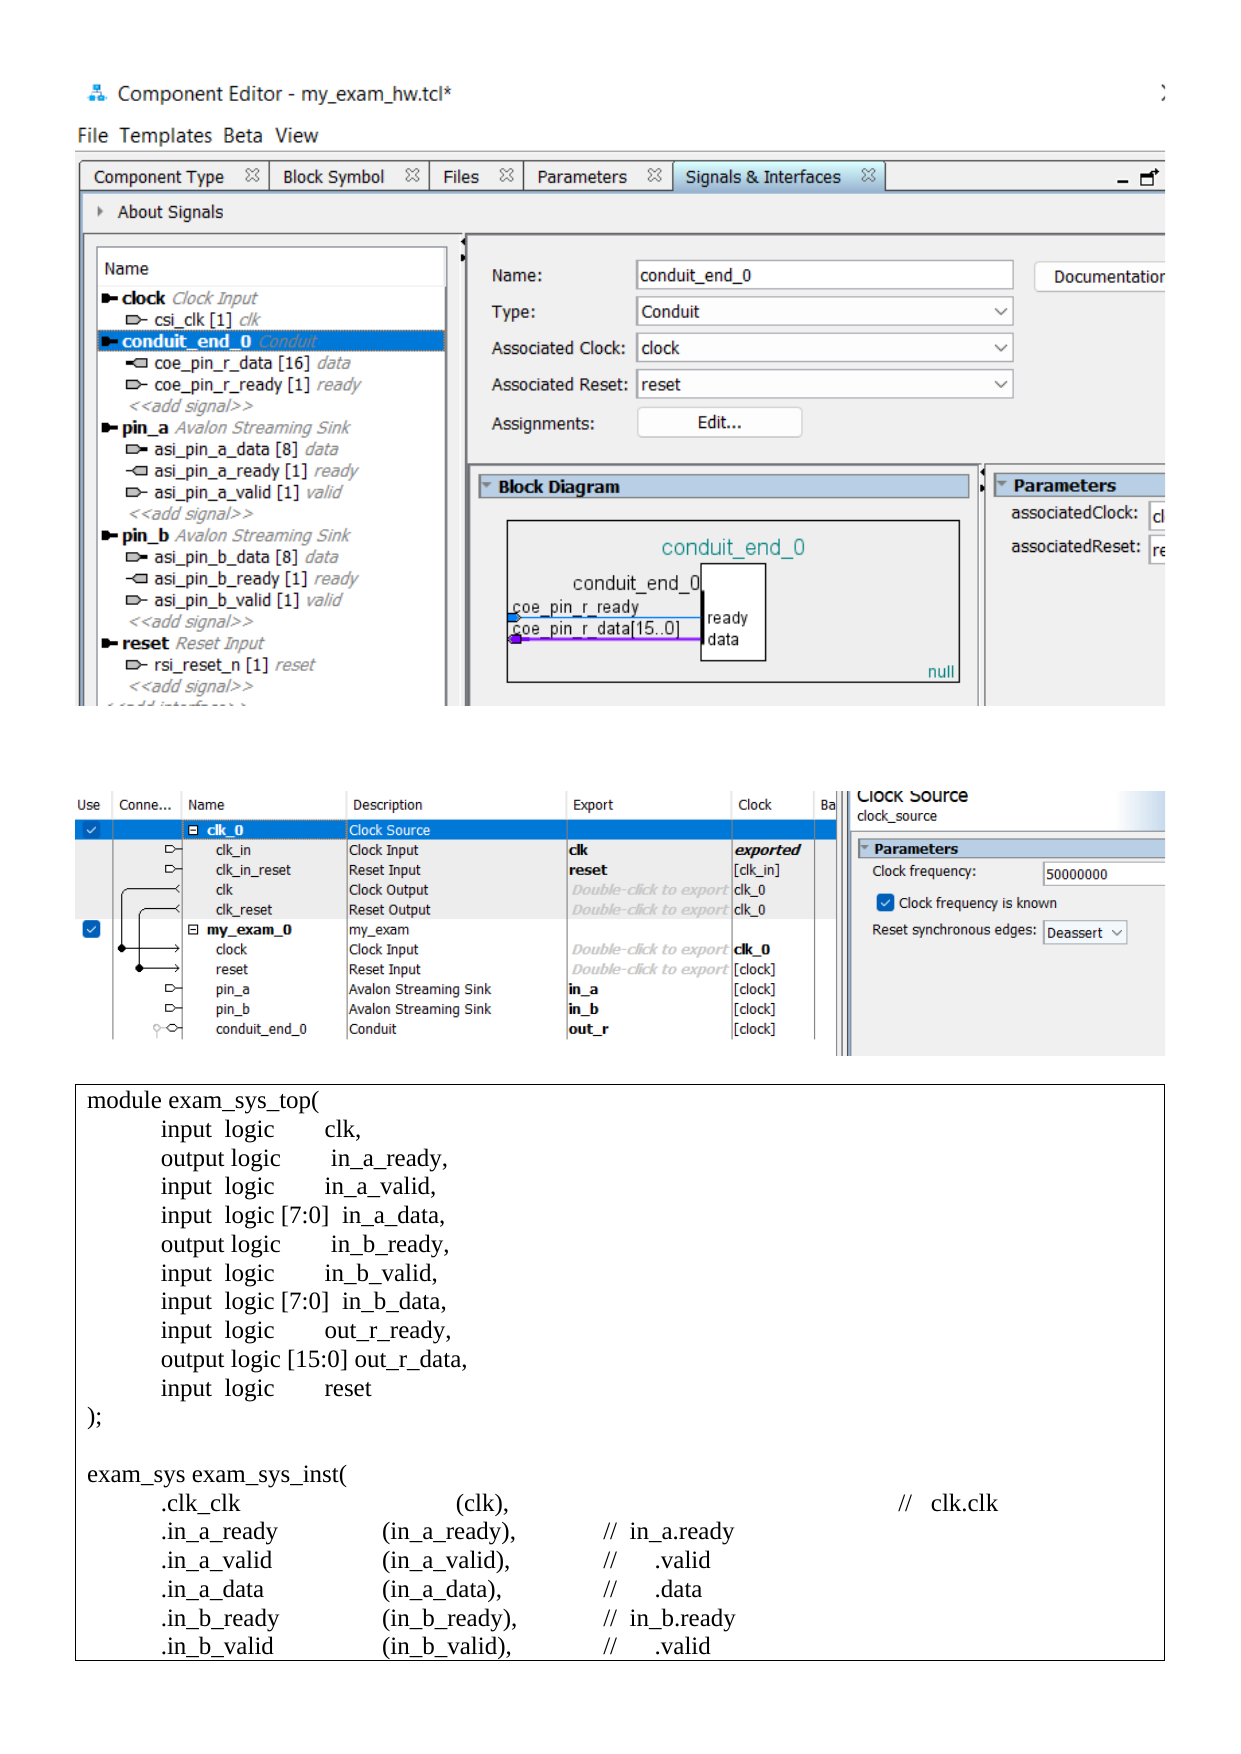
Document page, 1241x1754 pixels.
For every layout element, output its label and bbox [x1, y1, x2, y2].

picture [75, 75, 1166, 706]
table_header [76, 1085, 1164, 1660]
picture [75, 791, 1166, 1056]
